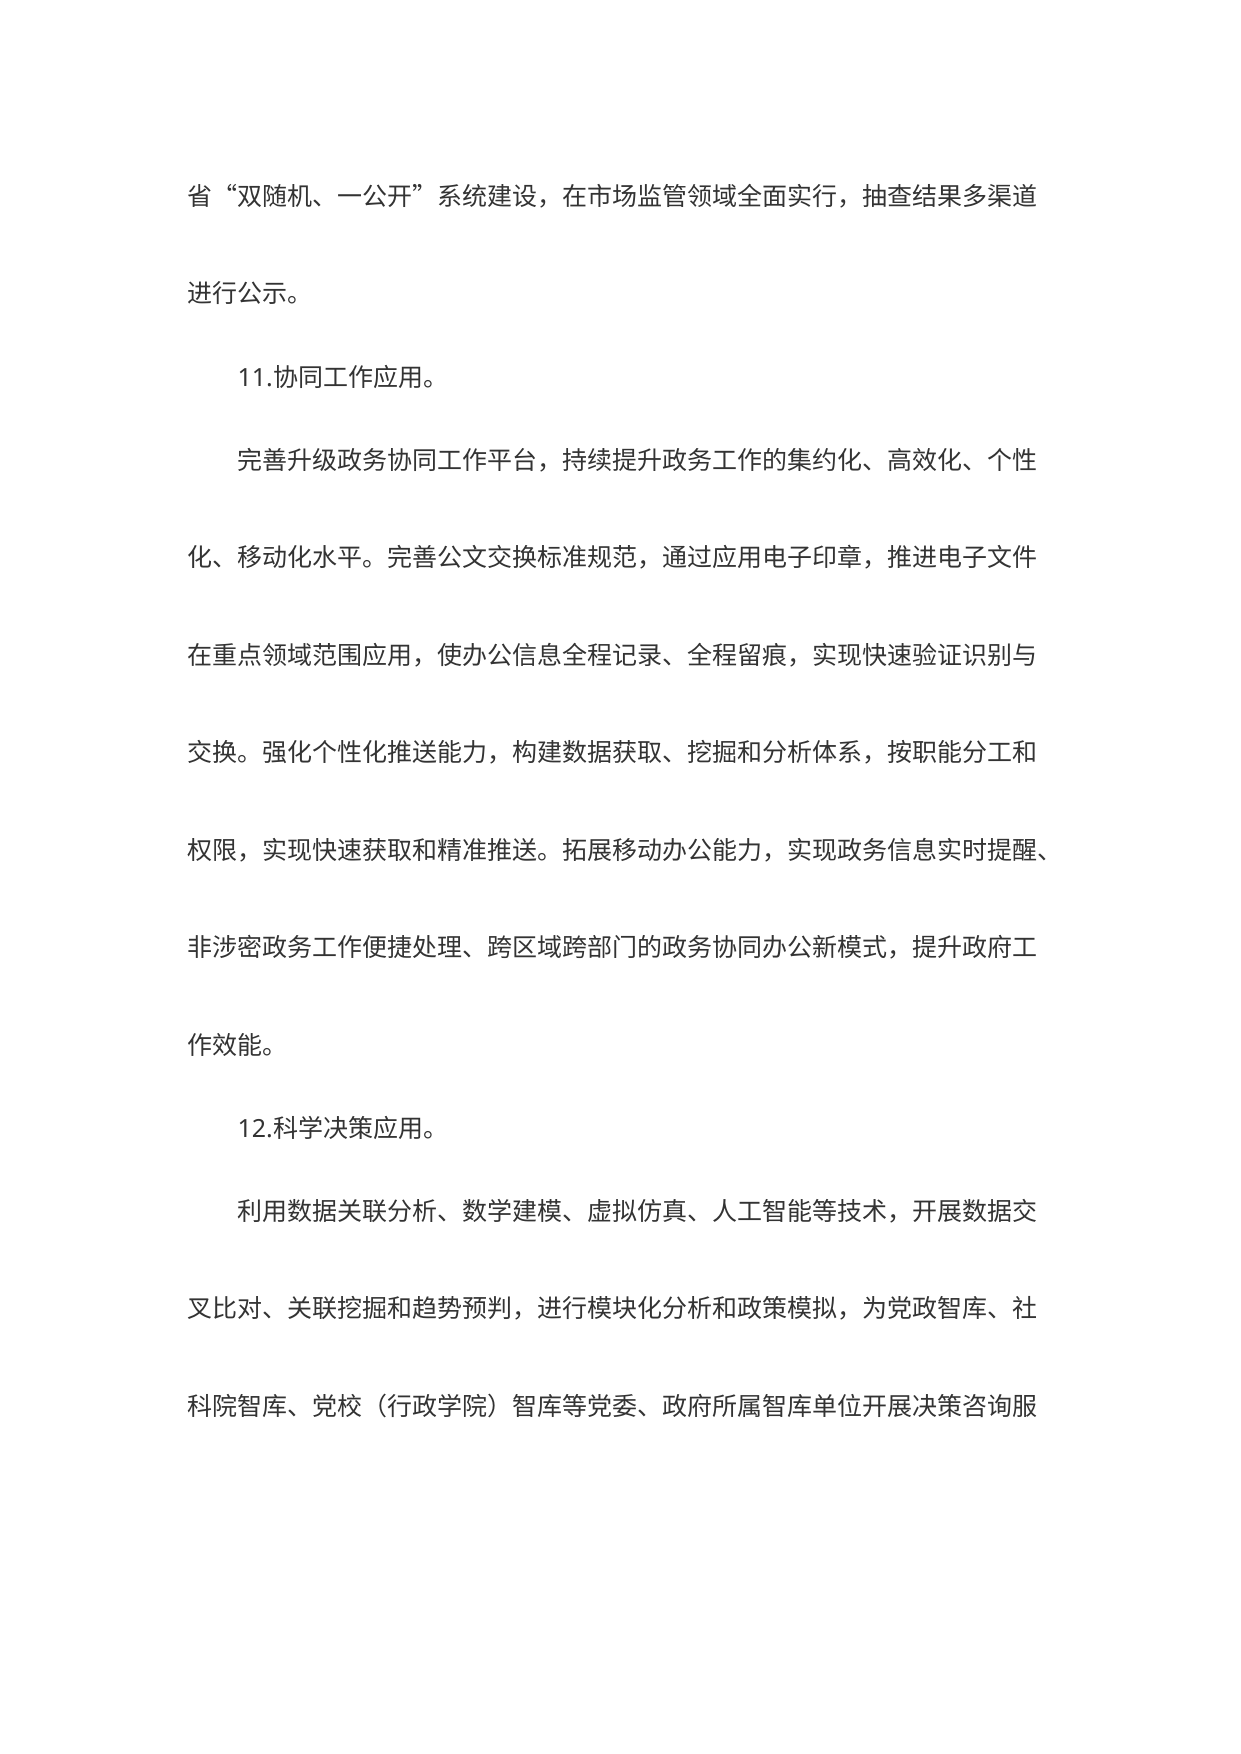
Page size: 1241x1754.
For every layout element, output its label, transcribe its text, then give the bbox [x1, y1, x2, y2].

text 完善升级政务协同工作平台，持续提升政务工作的集约化、高效化、个性化、移动化水平。完善公文交换标准规范，通过应用电子印章，推进电子文件在重点领域范围应用，使办公信息全程记录、全程留痕，实现快速验证识别与交换。强化个性化推送能力，构建数据获取、挖掘和分析体系，按职能分工和权限，实现快速获取和精准推送。拓展移动办公能力，实现政务信息实时提醒、非涉密政务工作便捷处理、跨区域跨部门的政务协同办公新模式，提升政府工作效能。 [187, 426, 1053, 1076]
text 12.科学决策应用。 [187, 1094, 1053, 1159]
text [187, 162, 1053, 324]
text 11.协同工作应用。 [187, 343, 1053, 408]
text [187, 1177, 1053, 1437]
